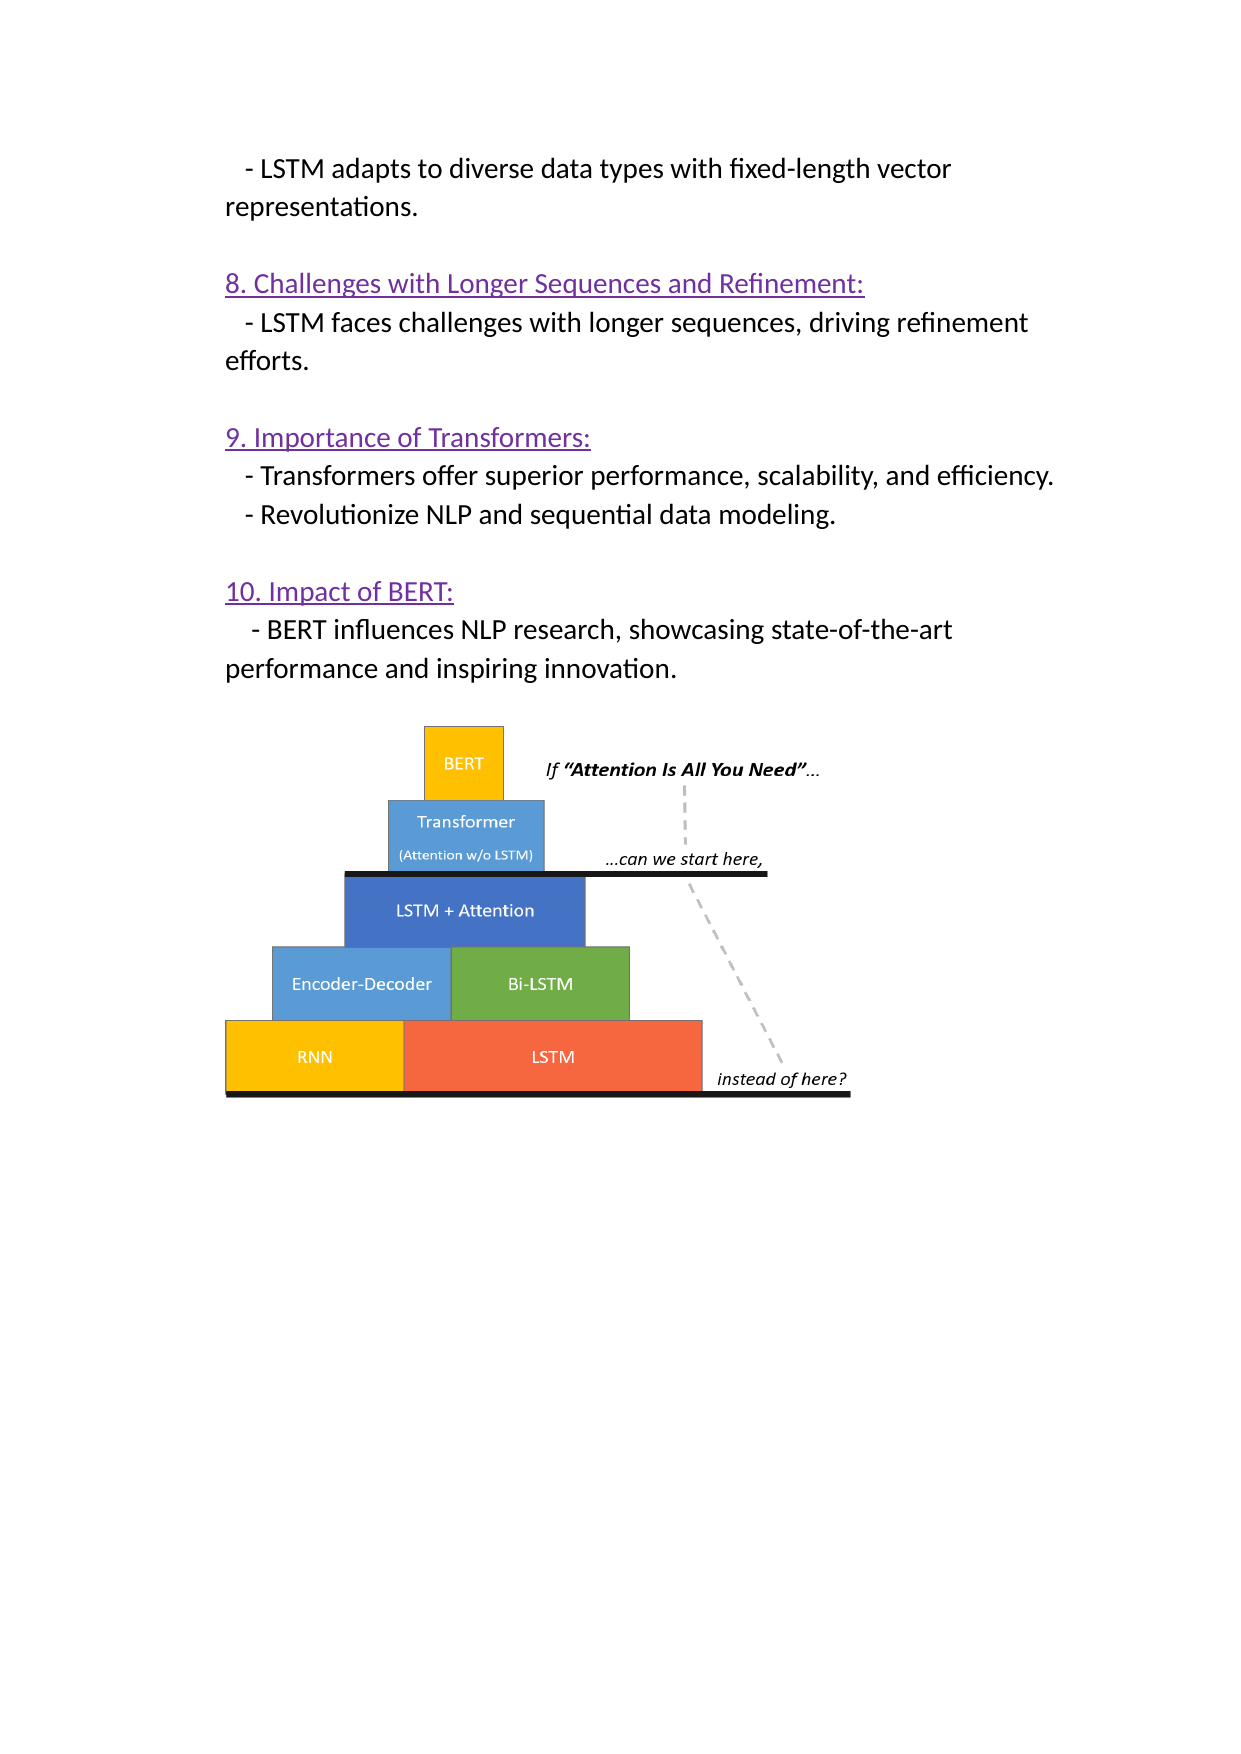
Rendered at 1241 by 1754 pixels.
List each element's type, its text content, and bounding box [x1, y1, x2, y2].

list 9. Importance of Transformers: [225, 419, 1090, 455]
list - Transformers offer superior performance, scalability, and efficiency. [225, 457, 1090, 493]
list 10. Impact of BERT: [225, 573, 1090, 608]
picture [225, 726, 858, 1101]
list - LSTM faces challenges with longer sequences, driving refinement efforts. [225, 304, 1090, 378]
list - BERT influences NLP research, showcasing state-of-the-art performance and inspiring innovation. [225, 611, 1090, 685]
list - LSTM adapts to diverse data types with fixed-length vector representations. [225, 150, 1090, 224]
list - Revolutionize NLP and sequential data modeling. [225, 496, 1090, 532]
list 8. Challenges with Longer Sequences and Refinement: [225, 265, 1090, 301]
